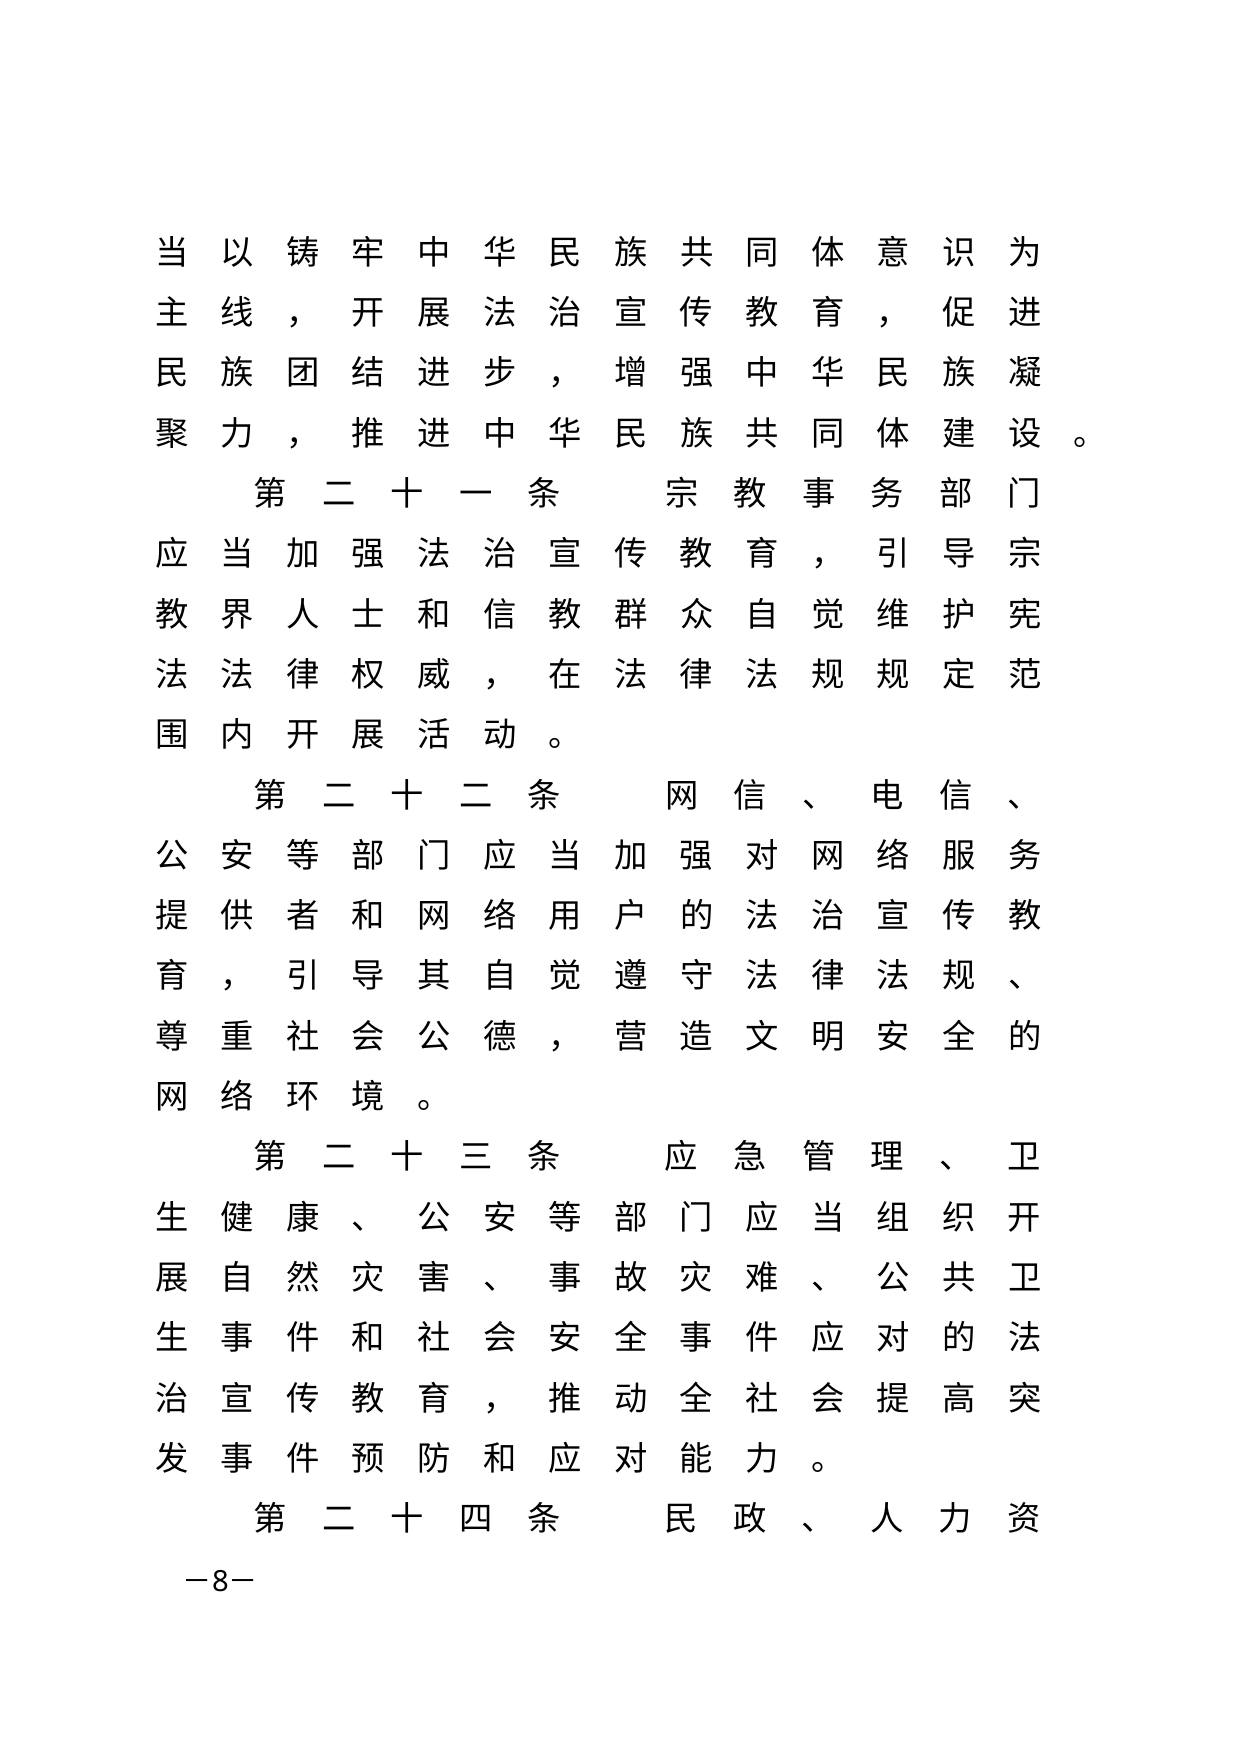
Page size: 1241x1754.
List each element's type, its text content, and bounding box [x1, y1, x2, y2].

text 第二十二条 网信、电信、公安等部门应当加强对网络服务提供者和网络用户的法治宣传教育，引导其自觉遵守法律法规、尊重社会公德，营造文明安全的网络环境。 [155, 762, 1073, 1124]
text 第二十三条 应急管理、卫生健康、公安等部门应当组织开展自然灾害、事故灾难、公共卫生事件和社会安全事件应对的法治宣传教育，推动全社会提高突发事件预防和应对能力。 [155, 1124, 1073, 1486]
text 第二十条 民族事务部门应当以铸牢中华民族共同体意识为主线，开展法治宣传教育，促进民族团结进步，增强中华民族凝聚力，推进中华民族共同体建设。 [155, 219, 1073, 461]
text 第二十四条 民政、人力资源社会保障等部门应当根据老年人、残疾人、进城务工人员等群体的需求和特点，开展有针对性的法治宣传教育，提高其依法维护自身合法权益的意识和能力。 [155, 1486, 1073, 1546]
text 第二十一条 宗教事务部门应当加强法治宣传教育，引导宗教界人士和信教群众自觉维护宪法法律权威，在法律法规规定范围内开展活动。 [155, 461, 1073, 762]
